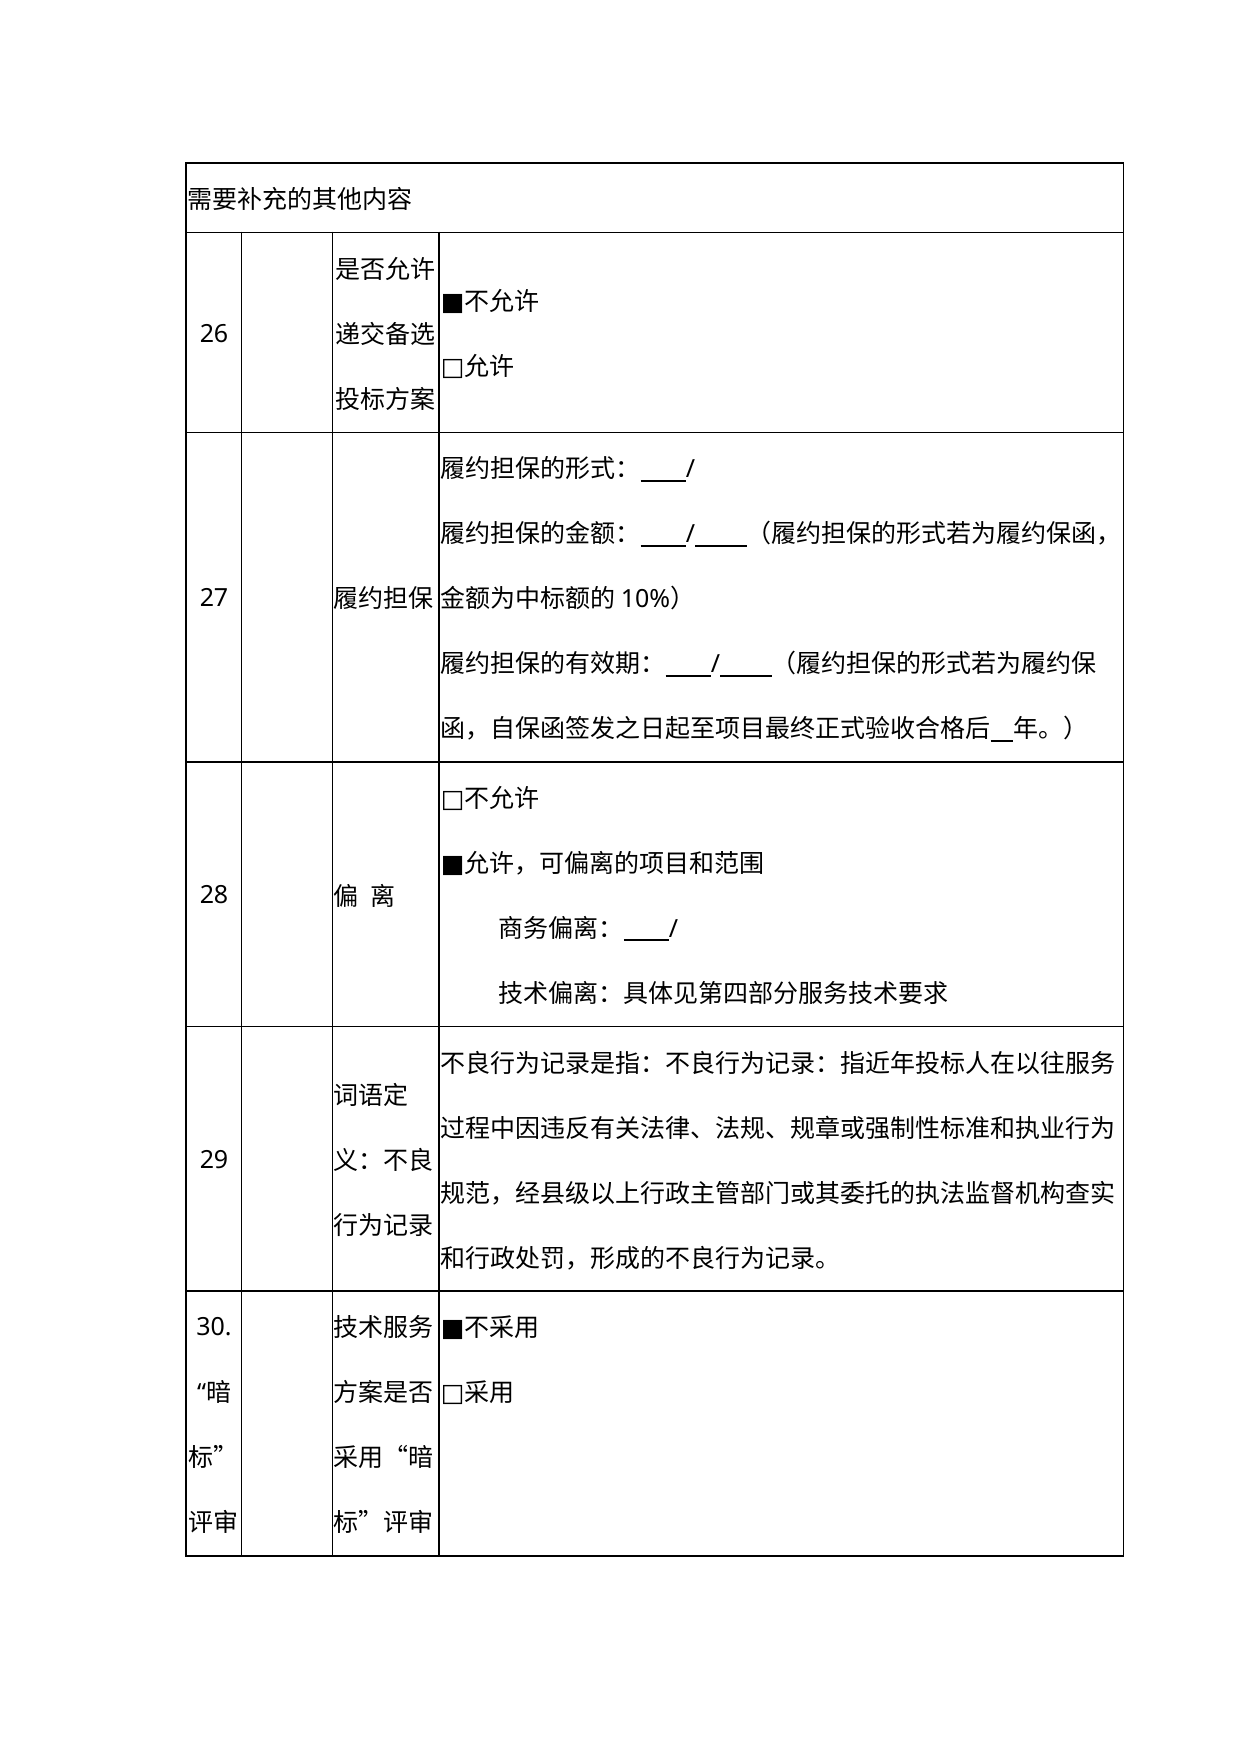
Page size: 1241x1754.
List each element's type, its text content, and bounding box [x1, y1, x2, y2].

table_cell 30. “暗标”评审 [187, 1292, 241, 1555]
table_cell [242, 433, 332, 761]
table_cell 技术服务方案是否采用“暗标”评审方式 [333, 1292, 438, 1555]
table_cell ■不允许 □允许 [440, 233, 1123, 431]
table_cell 28 [187, 763, 241, 1026]
table_cell 不良行为记录是指：不良行为记录：指近年投标人在以往服务过程中因违反有关法律、法规、规章或强制性标准和执业行为规范，经县级以上行政主管部门或其委托的执法监督机构查实和行政处罚，形成的不良行为记录。 [440, 1027, 1123, 1290]
table_cell [242, 763, 332, 1026]
table_cell 27 [187, 433, 241, 761]
table_cell 26 [187, 233, 241, 431]
table_cell 29 [187, 1027, 241, 1290]
table_cell 需要补充的其他内容 [187, 164, 1123, 232]
table_cell 履约担保 [333, 433, 438, 761]
table_cell ■不采用 □采用 [440, 1292, 1123, 1555]
table_cell [242, 1027, 332, 1290]
table_cell 偏 离 [333, 763, 438, 1026]
table_cell 履约担保的形式： / 履约担保的金额： / （履约担保的形式若为履约保函，金额为中标额的10%） 履约担保的有效期： / （履约担保的形式若为履约保函，自保函签发之日起至项目最终正式验收合格后 年。） [440, 433, 1123, 761]
table_cell [242, 233, 332, 431]
table_cell 词语定义：不良行为记录 [333, 1027, 438, 1290]
table_cell [242, 1292, 332, 1555]
table_cell □不允许 ■允许，可偏离的项目和范围 商务偏离： / 技术偏离：具体见第四部分服务技术要求 [440, 763, 1123, 1026]
table_cell 是否允许递交备选投标方案 [333, 233, 438, 431]
